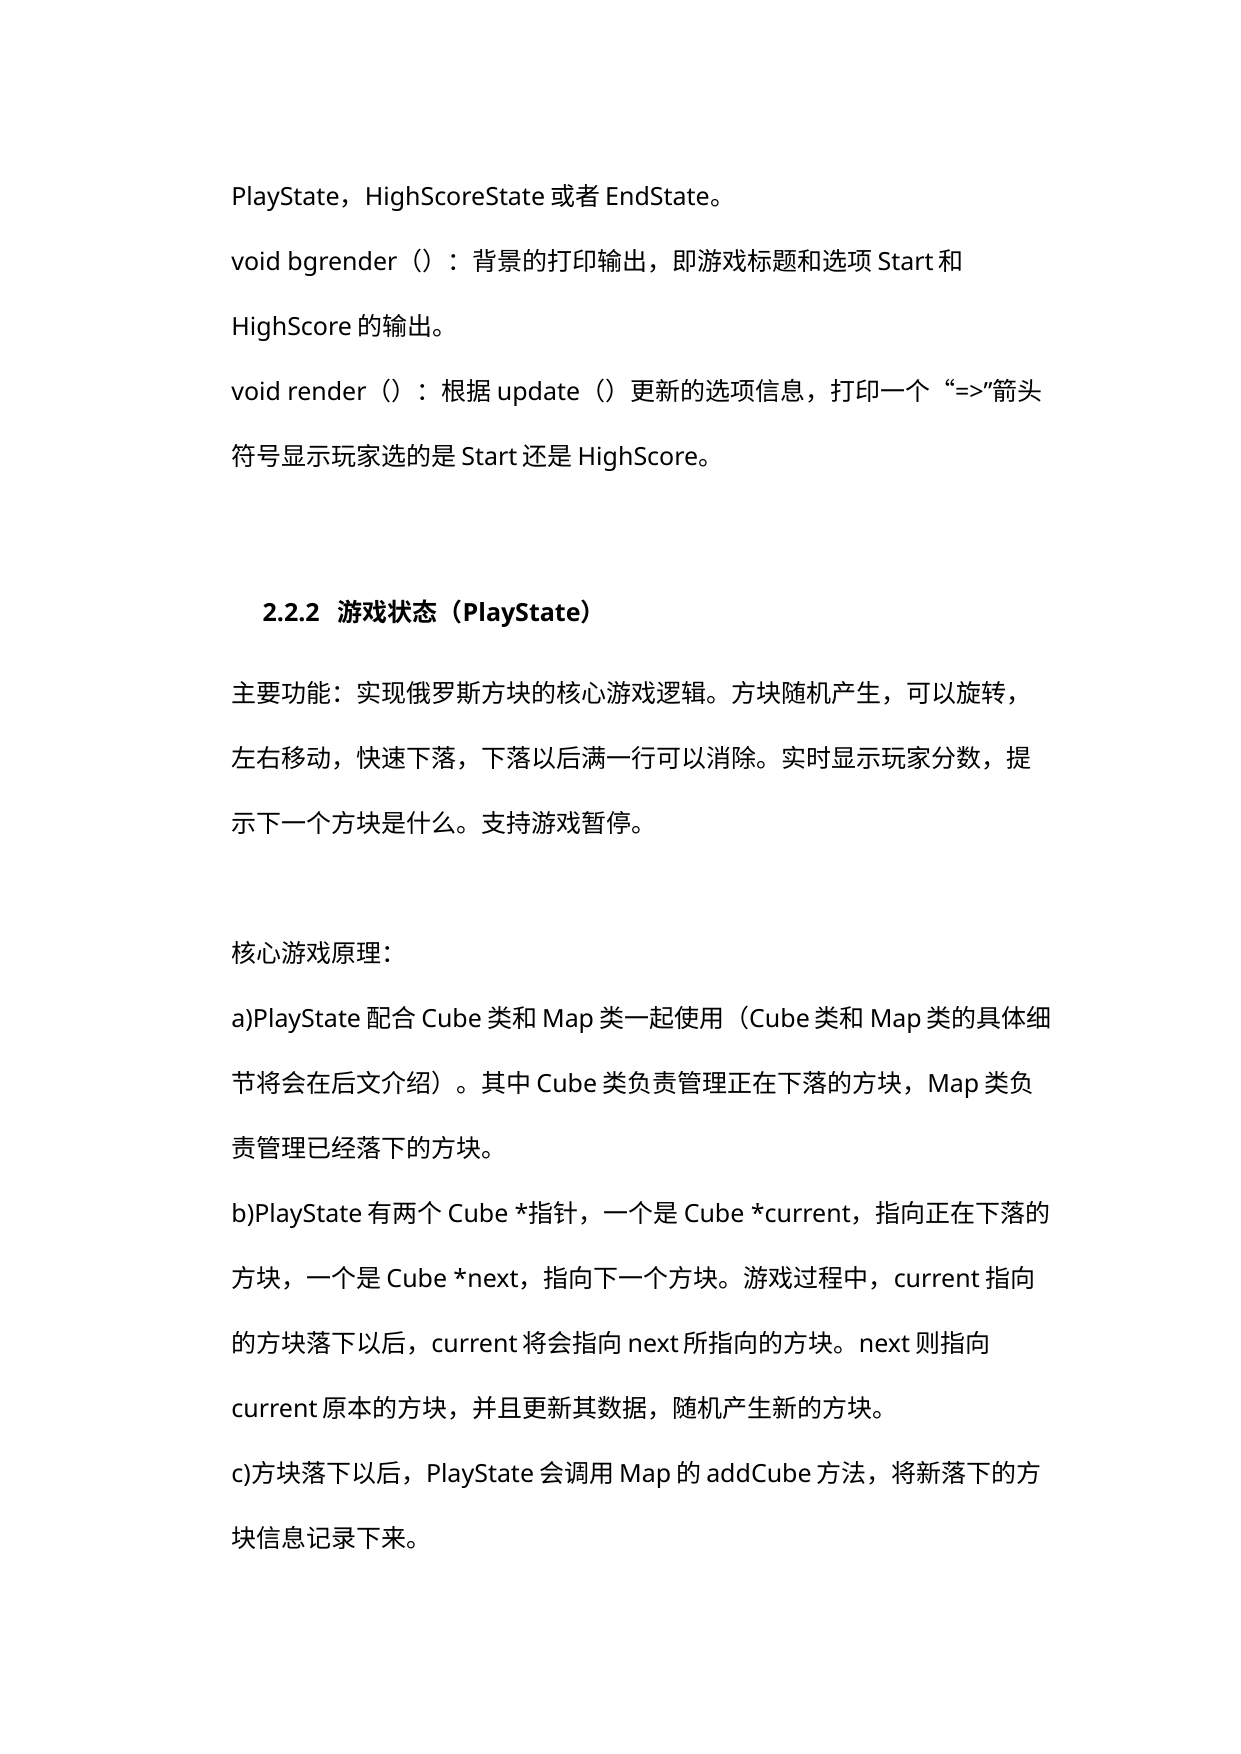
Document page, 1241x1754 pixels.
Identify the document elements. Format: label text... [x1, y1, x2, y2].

text void render（）：根据update（）更新的选项信息，打印一个“=>”箭头符号显示玩家选的是Start还是HighScore。 [231, 357, 1053, 487]
text b)PlayState有两个Cube *指针，一个是Cube *current，指向正在下落的方块，一个是Cube *next，指向下一个方块。游戏过程中，current指向的方块落下以后，current将会指向next所指向的方块。next则指向current原本的方块，并且更新其数据，随机产生新的方块。 [231, 1179, 1053, 1439]
list 游戏状态（PlayState） [262, 578, 1053, 643]
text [231, 162, 1053, 227]
text 核心游戏原理： [231, 919, 1053, 984]
text c)方块落下以后，PlayState会调用Map的addCube方法，将新落下的方块信息记录下来。 [231, 1439, 1053, 1569]
text void bgrender（）：背景的打印输出，即游戏标题和选项Start和HighScore的输出。 [231, 227, 1053, 357]
text a)PlayState配合Cube类和Map类一起使用（Cube类和Map类的具体细节将会在后文介绍）。其中Cube类负责管理正在下落的方块，Map类负责管理已经落下的方块。 [231, 984, 1053, 1179]
text 主要功能：实现俄罗斯方块的核心游戏逻辑。方块随机产生，可以旋转，左右移动，快速下落，下落以后满一行可以消除。实时显示玩家分数，提示下一个方块是什么。支持游戏暂停。 [231, 659, 1053, 854]
